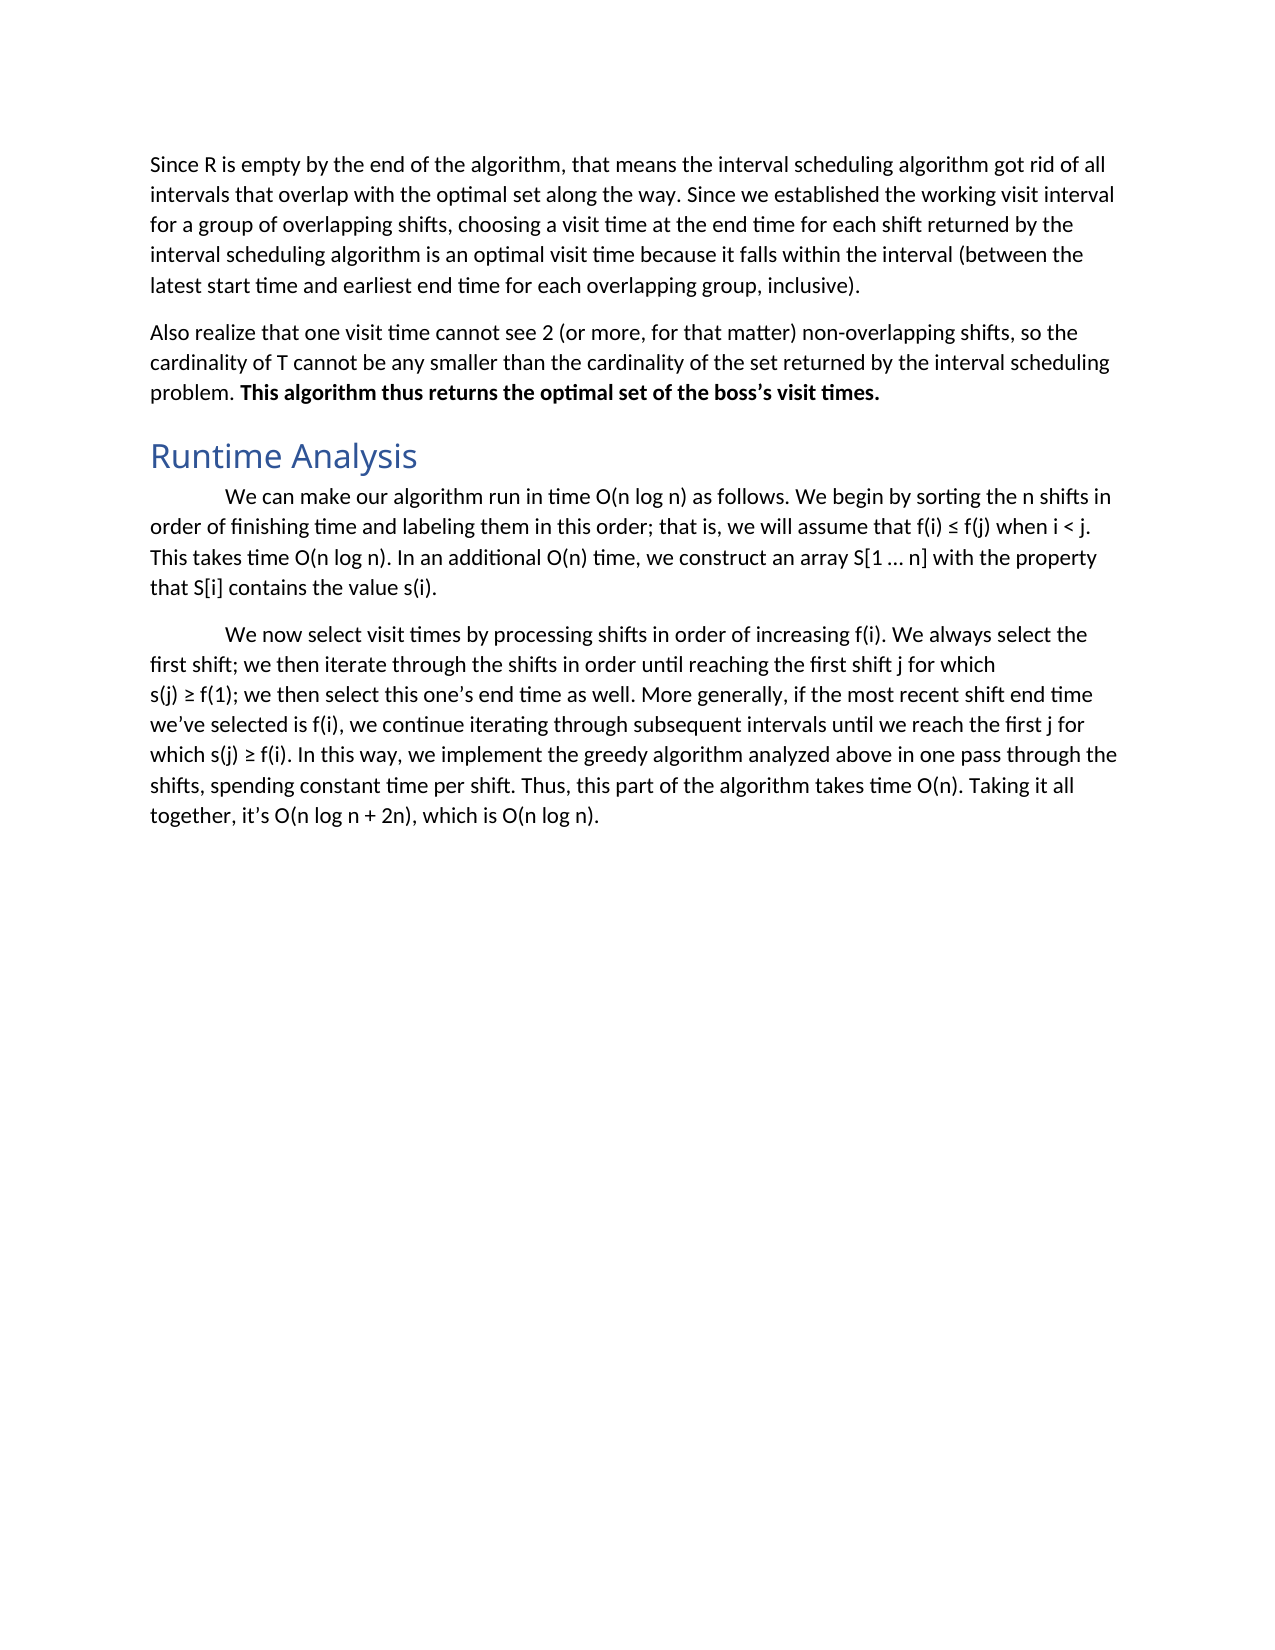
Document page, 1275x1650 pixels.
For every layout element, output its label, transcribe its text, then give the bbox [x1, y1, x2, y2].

subtitle Runtime Analysis [150, 433, 1125, 479]
text We now select visit times by processing shifts in order of increasing f(i). We always select the first shift; we then iterate through the shifts in order until reaching the first shift j for which s(j) ≥ f(1); we then select this one’s end time as well. More generally, if the most recent shift end time we’ve selected is f(i), we continue iterating through subsequent intervals until we reach the first j for which s(j) ≥ f(i). In this way, we implement the greedy algorithm analyzed above in one pass through the shifts, spending constant time per shift. Thus, this part of the algorithm takes time O(n). Taking it all together, it’s O(n log n + 2n), which is O(n log n). [150, 620, 1125, 829]
text Since R is empty by the end of the algorithm, that means the interval scheduling algorithm got rid of all intervals that overlap with the optimal set along the way. Since we established the working visit interval for a group of overlapping shifts, choosing a visit time at the end time for each shift returned by the interval scheduling algorithm is an optimal visit time because it falls within the interval (between the latest start time and earliest end time for each overlapping group, inclusive). [150, 150, 1125, 299]
text We can make our algorithm run in time O(n log n) as follows. We begin by sorting the n shifts in order of finishing time and labeling them in this order; that is, we will assume that f(i) ≤ f(j) when i < j. This takes time O(n log n). In an additional O(n) time, we construct an array S[1 … n] with the property that S[i] contains the value s(i). [150, 482, 1125, 601]
text Also realize that one visit time cannot see 2 (or more, for that matter) non-overlapping shifts, so the cardinality of T cannot be any smaller than the cardinality of the set returned by the interval scheduling problem. This algorithm thus returns the optimal set of the boss’s visit times. [150, 318, 1125, 406]
